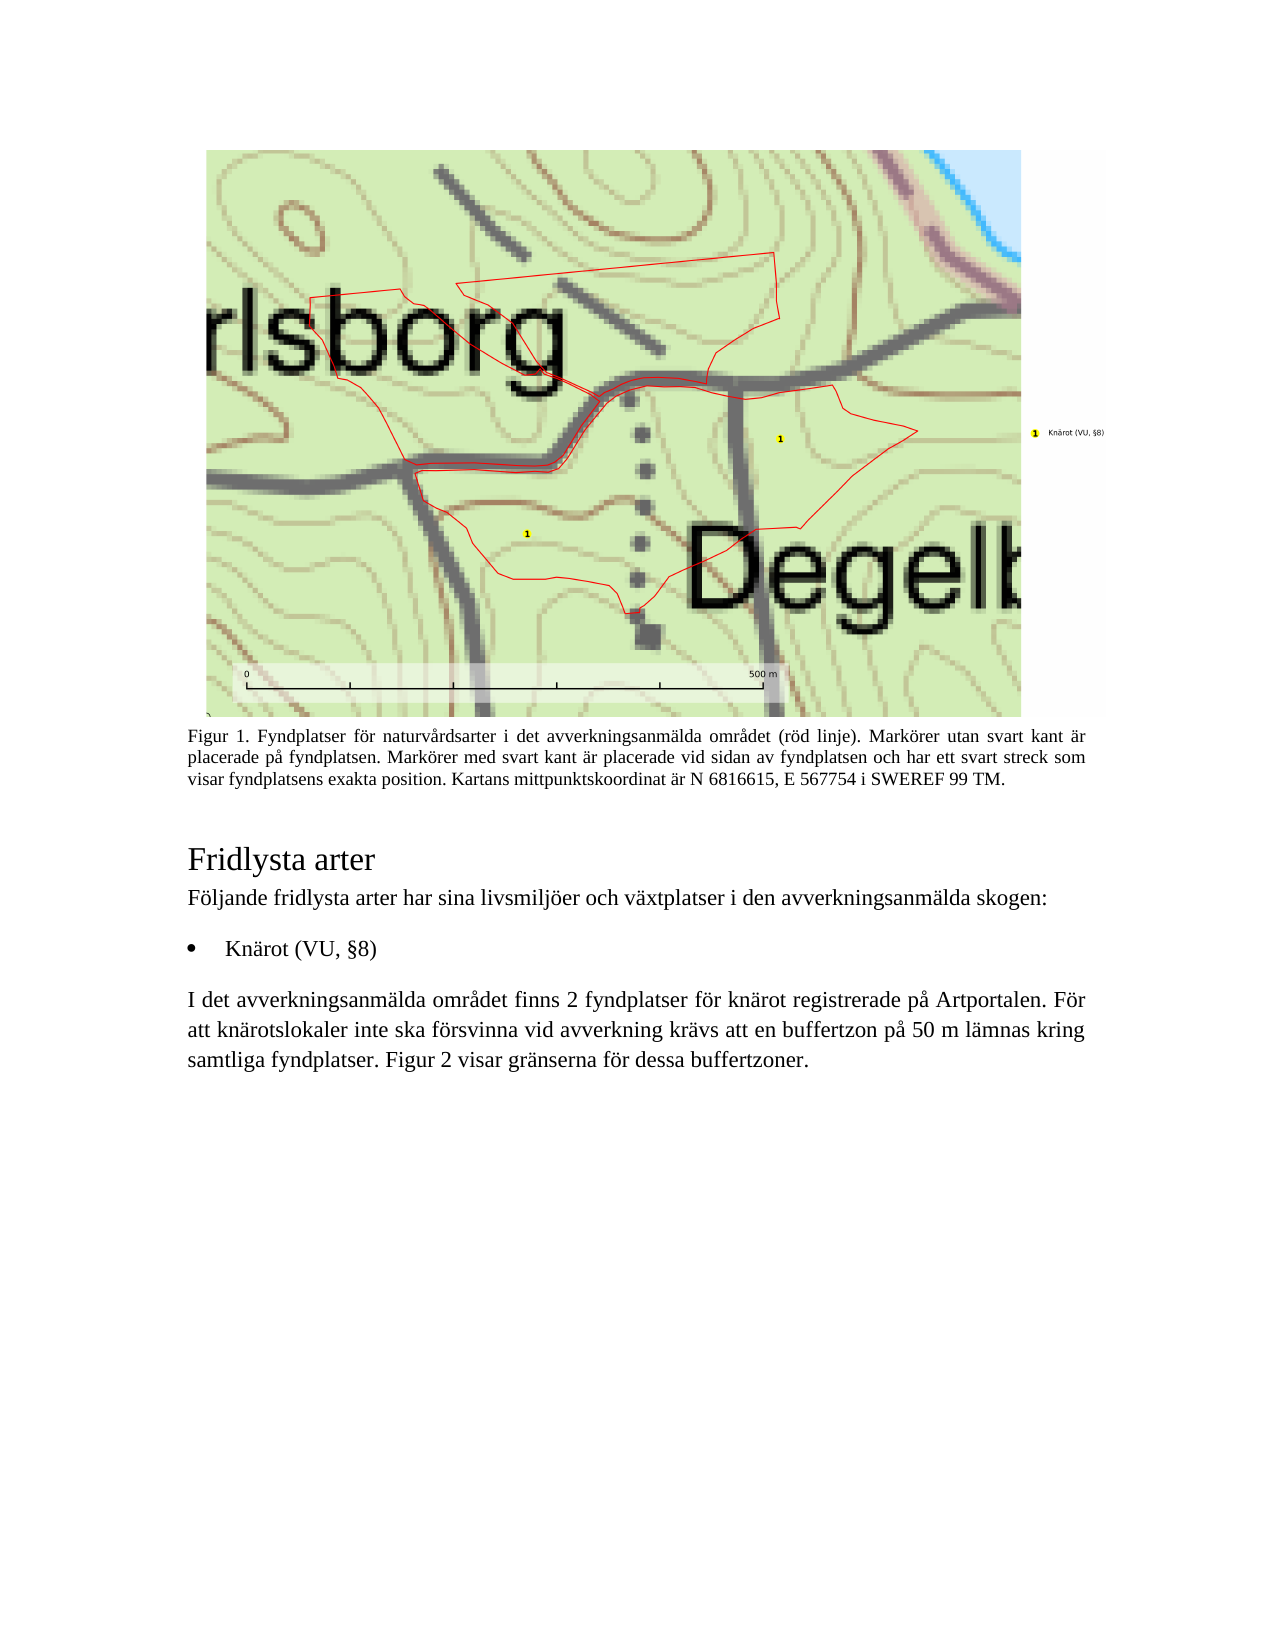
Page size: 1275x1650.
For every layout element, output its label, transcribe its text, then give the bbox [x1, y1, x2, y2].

text Figur 1. Fyndplatser för naturvårdsarter i det avverkningsanmälda området (röd linje). Markörer utan svart kant är placerade på fyndplatsen. Markörer med svart kant är placerade vid sidan av fyndplatsen och har ett svart streck som visar fyndplatsens exakta position. Kartans mittpunktskoordinat är N 6816615, E 567754 i SWEREF 99 TM. [187, 725, 1087, 789]
subtitle Fridlysta arter [187, 839, 1087, 878]
picture [206, 150, 1107, 717]
list Knärot (VU, §8) [187, 935, 1087, 961]
text I det avverkningsanmälda området finns 2 fyndplatser för knärot registrerade på Artportalen. För att knärotslokaler inte ska försvinna vid avverkning krävs att en buffertzon på 50 m lämnas kring samtliga fyndplatser. Figur 2 visar gränserna för dessa buffertzoner. [187, 986, 1087, 1072]
text Följande fridlysta arter har sina livsmiljöer och växtplatser i den avverkningsanmälda skogen: [187, 884, 1087, 910]
